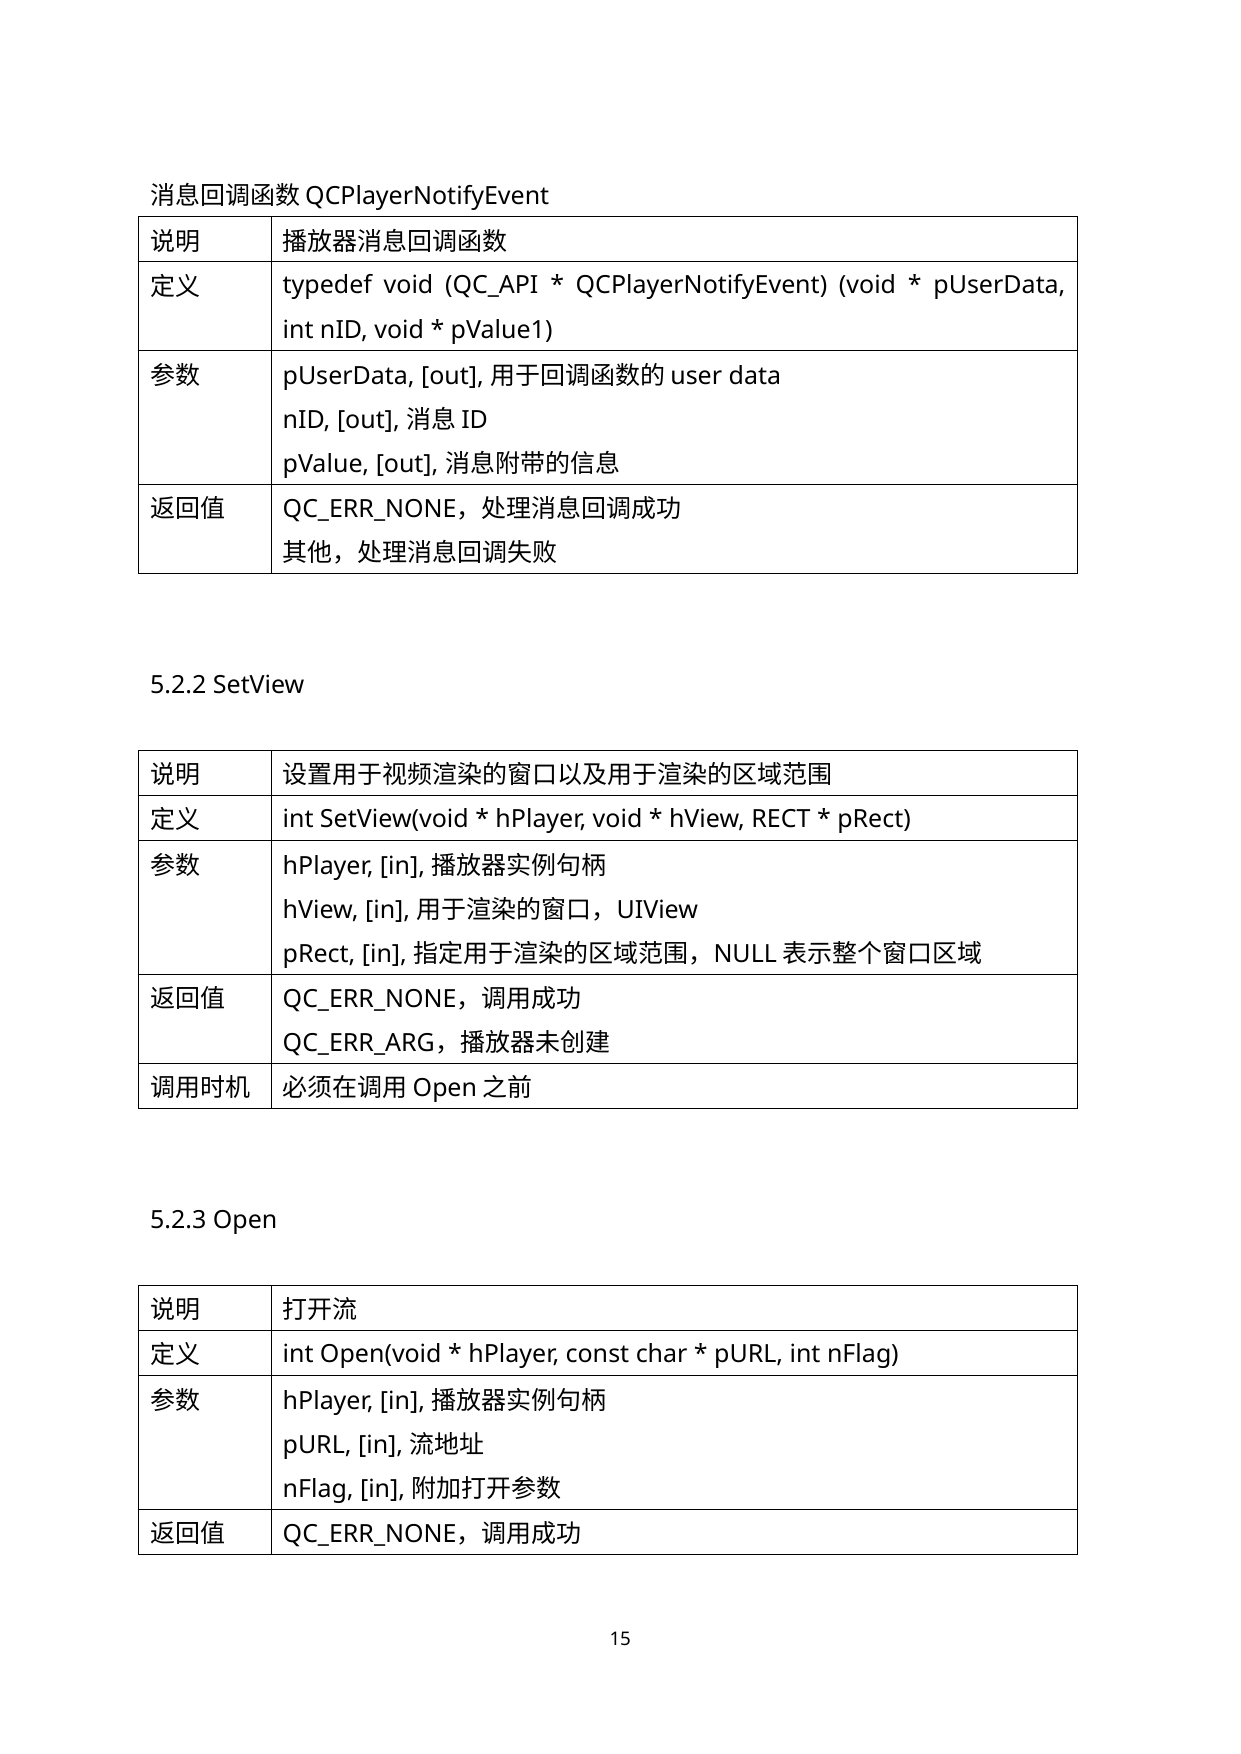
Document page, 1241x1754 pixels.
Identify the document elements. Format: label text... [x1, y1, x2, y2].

table_header 设置用于视频渲染的窗口以及用于渲染的区域范围 [272, 751, 1077, 795]
table_cell hPlayer, [in], 播放器实例句柄 pURL, [in], 流地址 nFlag, [in], 附加打开参数 [272, 1376, 1077, 1508]
text 5.2.2 SetView [150, 662, 1090, 706]
table_cell pUserData, [out], 用于回调函数的user data nID, [out], 消息ID pValue, [out], 消息附带的信息 [272, 351, 1077, 483]
table_cell 必须在调用Open之前 [272, 1064, 1077, 1108]
table_cell 返回值 [139, 1510, 271, 1553]
table_cell 参数 [139, 1376, 271, 1508]
table_cell typedef void (QC_API * QCPlayerNotifyEvent) (void * pUserData, int nID, void * pValue1) [272, 262, 1077, 350]
table_cell 返回值 [139, 485, 271, 573]
table_cell 调用时机 [139, 1064, 271, 1108]
table_header 播放器消息回调函数 [272, 217, 1077, 261]
table_cell 返回值 [139, 975, 271, 1063]
table_cell QC_ERR_NONE，调用成功 QC_ERR_ARG，播放器未创建 [272, 975, 1077, 1063]
table_header 说明 [139, 1286, 271, 1330]
text 5.2.3 Open [150, 1197, 1090, 1241]
table_cell 参数 [139, 351, 271, 483]
table_cell 定义 [139, 796, 271, 840]
text 消息回调函数QCPlayerNotifyEvent [150, 172, 1090, 216]
table_cell 定义 [139, 262, 271, 350]
table_cell int Open(void * hPlayer, const char * pURL, int nFlag) [272, 1331, 1077, 1375]
table_header 说明 [139, 751, 271, 795]
table_cell QC_ERR_NONE，处理消息回调成功 其他，处理消息回调失败 [272, 485, 1077, 573]
table_cell 参数 [139, 841, 271, 973]
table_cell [272, 1510, 1077, 1553]
table_cell int SetView(void * hPlayer, void * hView, RECT * pRect) [272, 796, 1077, 840]
table_header 打开流 [272, 1286, 1077, 1330]
table_cell 定义 [139, 1331, 271, 1375]
table_header 说明 [139, 217, 271, 261]
table_cell hPlayer, [in], 播放器实例句柄 hView, [in], 用于渲染的窗口，UIView pRect, [in], 指定用于渲染的区域范围，NULL表示整个窗口区域 [272, 841, 1077, 973]
